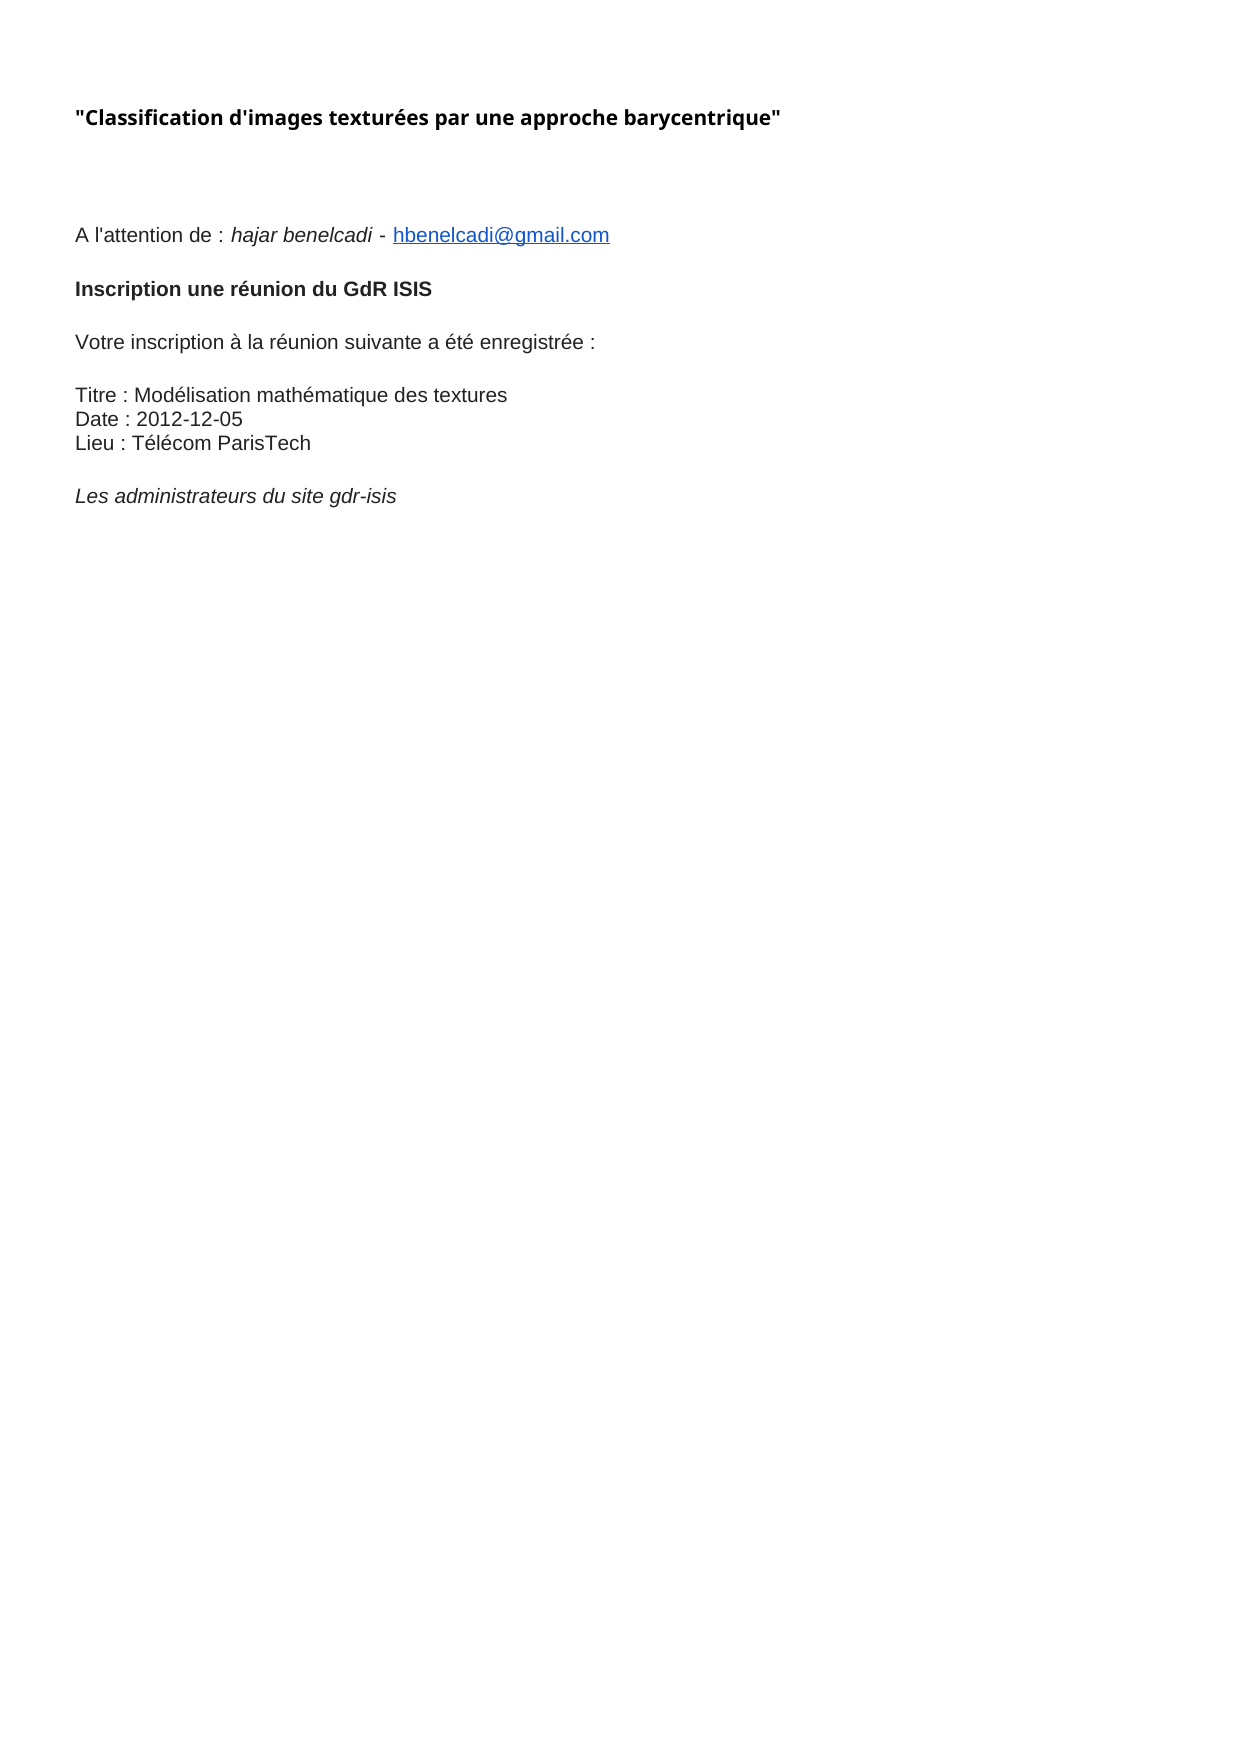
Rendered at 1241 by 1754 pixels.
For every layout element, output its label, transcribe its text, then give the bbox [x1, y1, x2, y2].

text A l'attention de : hajar benelcadi - hbenelcadi@gmail.com [75, 219, 1165, 247]
text Votre inscription à la réunion suivante a été enregistrée : [75, 330, 1165, 354]
text Inscription une réunion du GdR ISIS [75, 277, 1165, 301]
text Titre : Modélisation mathématique des textures Date : 2012-12-05 Lieu : Télécom ParisTech [75, 383, 1165, 455]
text Les administrateurs du site gdr-isis [75, 484, 1165, 508]
text "Classification d'images texturées par une approche barycentrique" [75, 75, 1165, 132]
